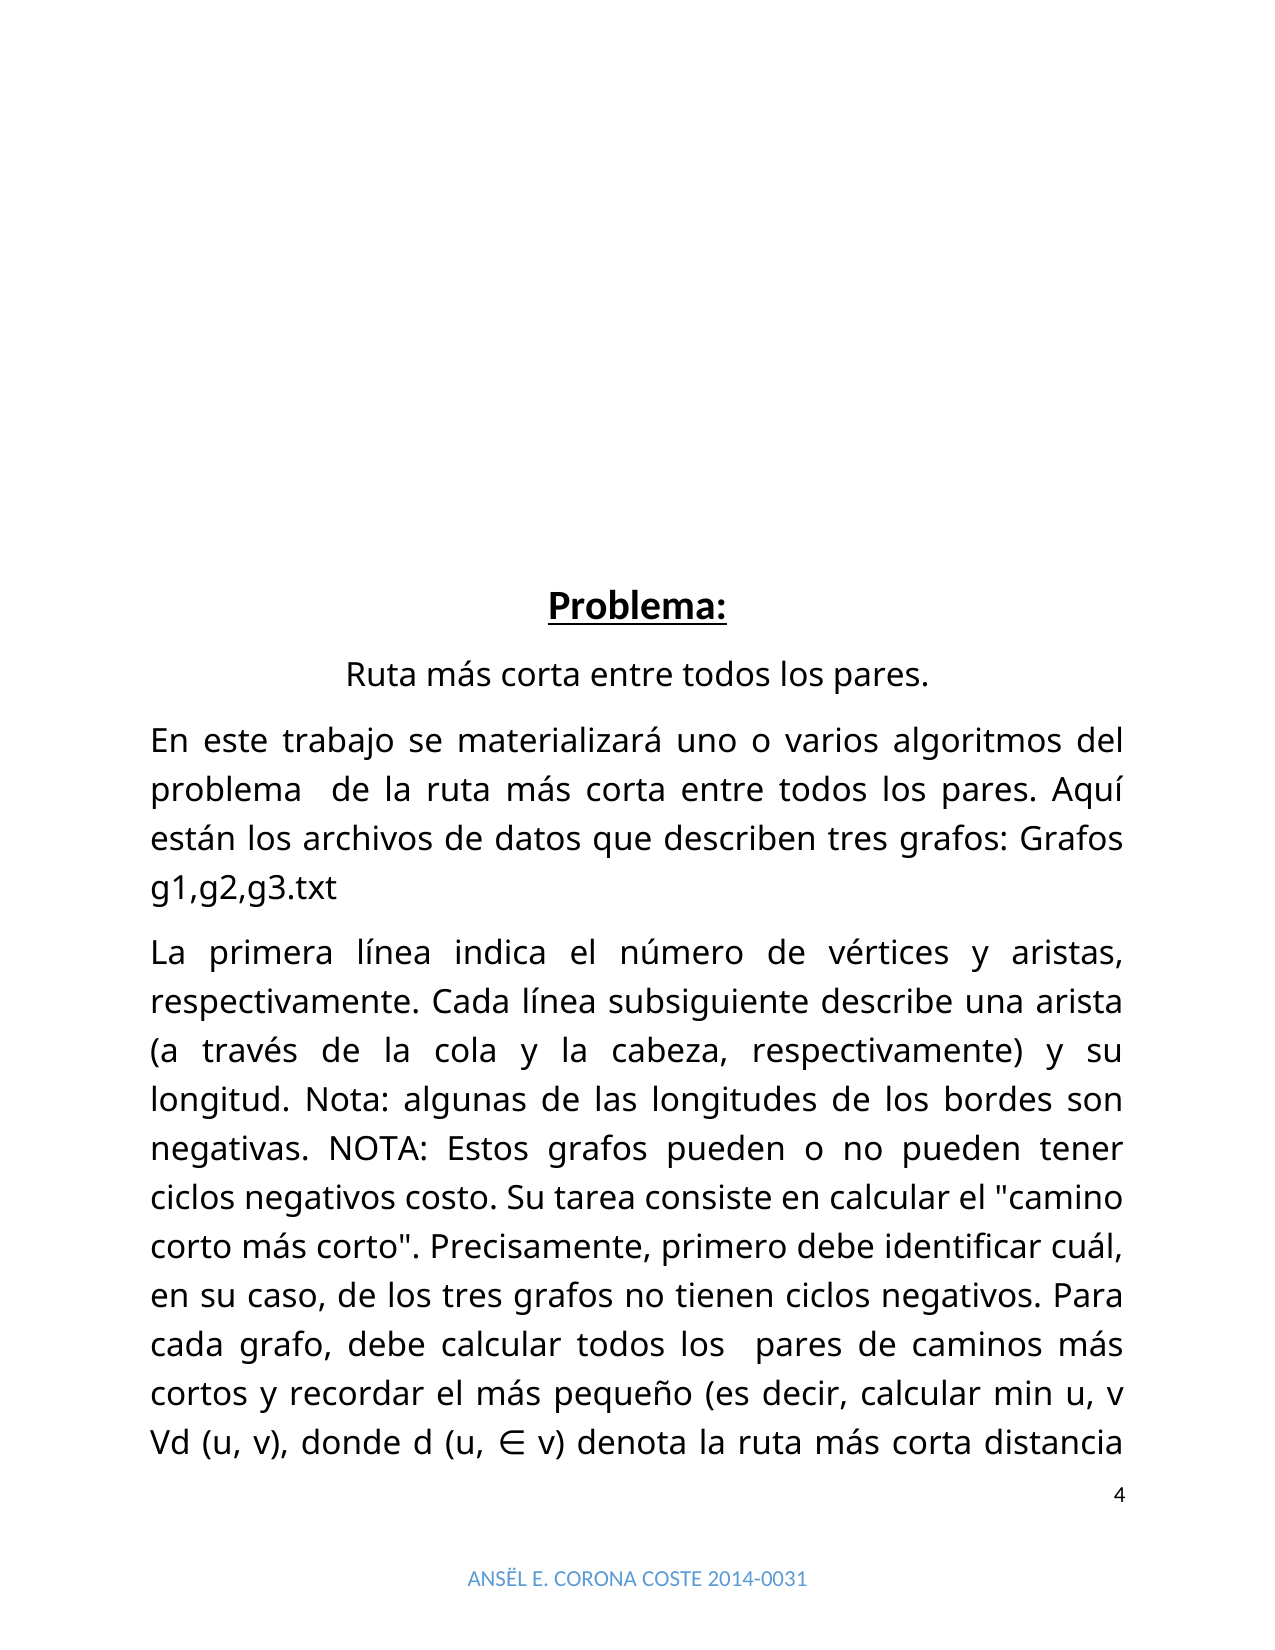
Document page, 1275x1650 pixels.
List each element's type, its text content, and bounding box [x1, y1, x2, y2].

text En este trabajo se materializará uno o varios algoritmos del problema de la ruta más corta entre todos los pares. Aquí están los archivos de datos que describen tres grafos: Grafos g1,g2,g3.txt [150, 717, 1125, 909]
text Ruta más corta entre todos los pares. [150, 651, 1125, 696]
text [150, 929, 1125, 1464]
text Problema: [150, 579, 1125, 630]
